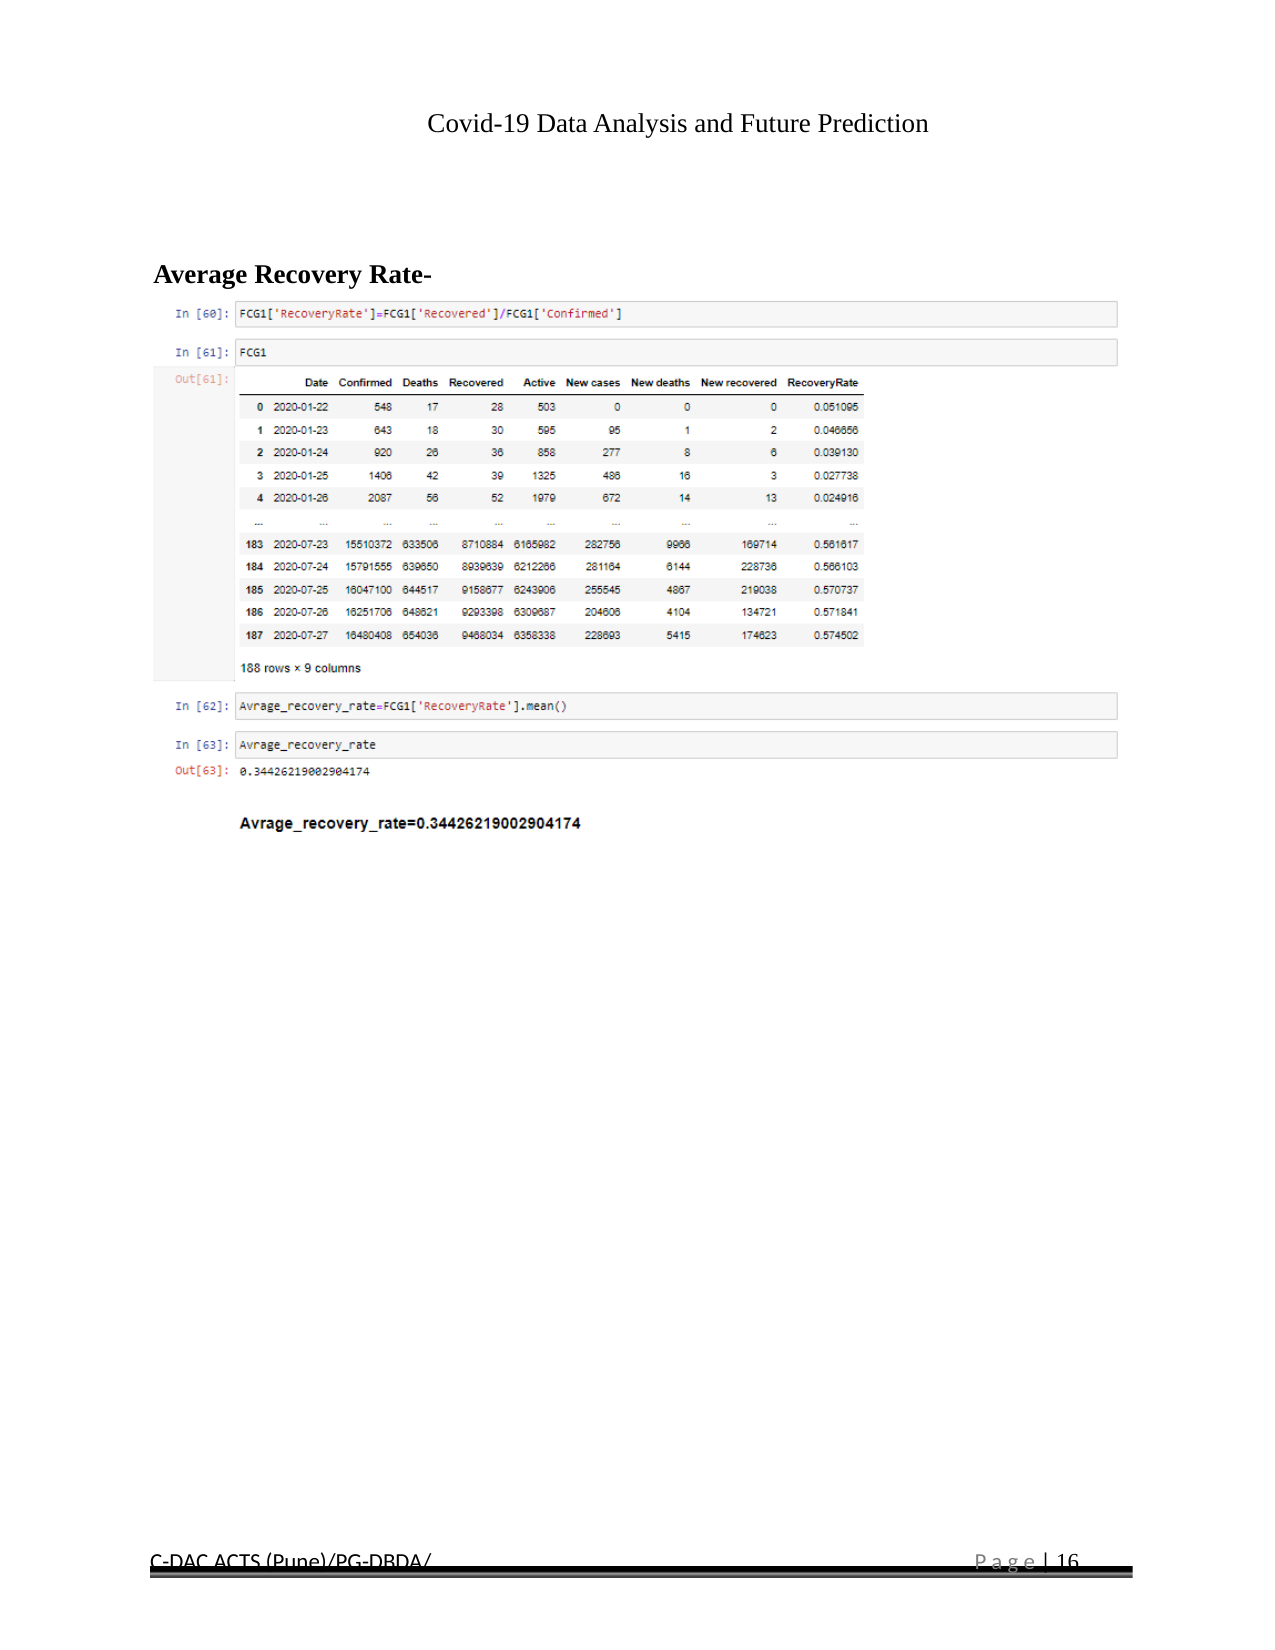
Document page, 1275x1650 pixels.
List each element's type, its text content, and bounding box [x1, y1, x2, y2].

picture [153, 291, 1129, 842]
picture [150, 1566, 1133, 1578]
text Average Recovery Rate- [153, 258, 1125, 289]
